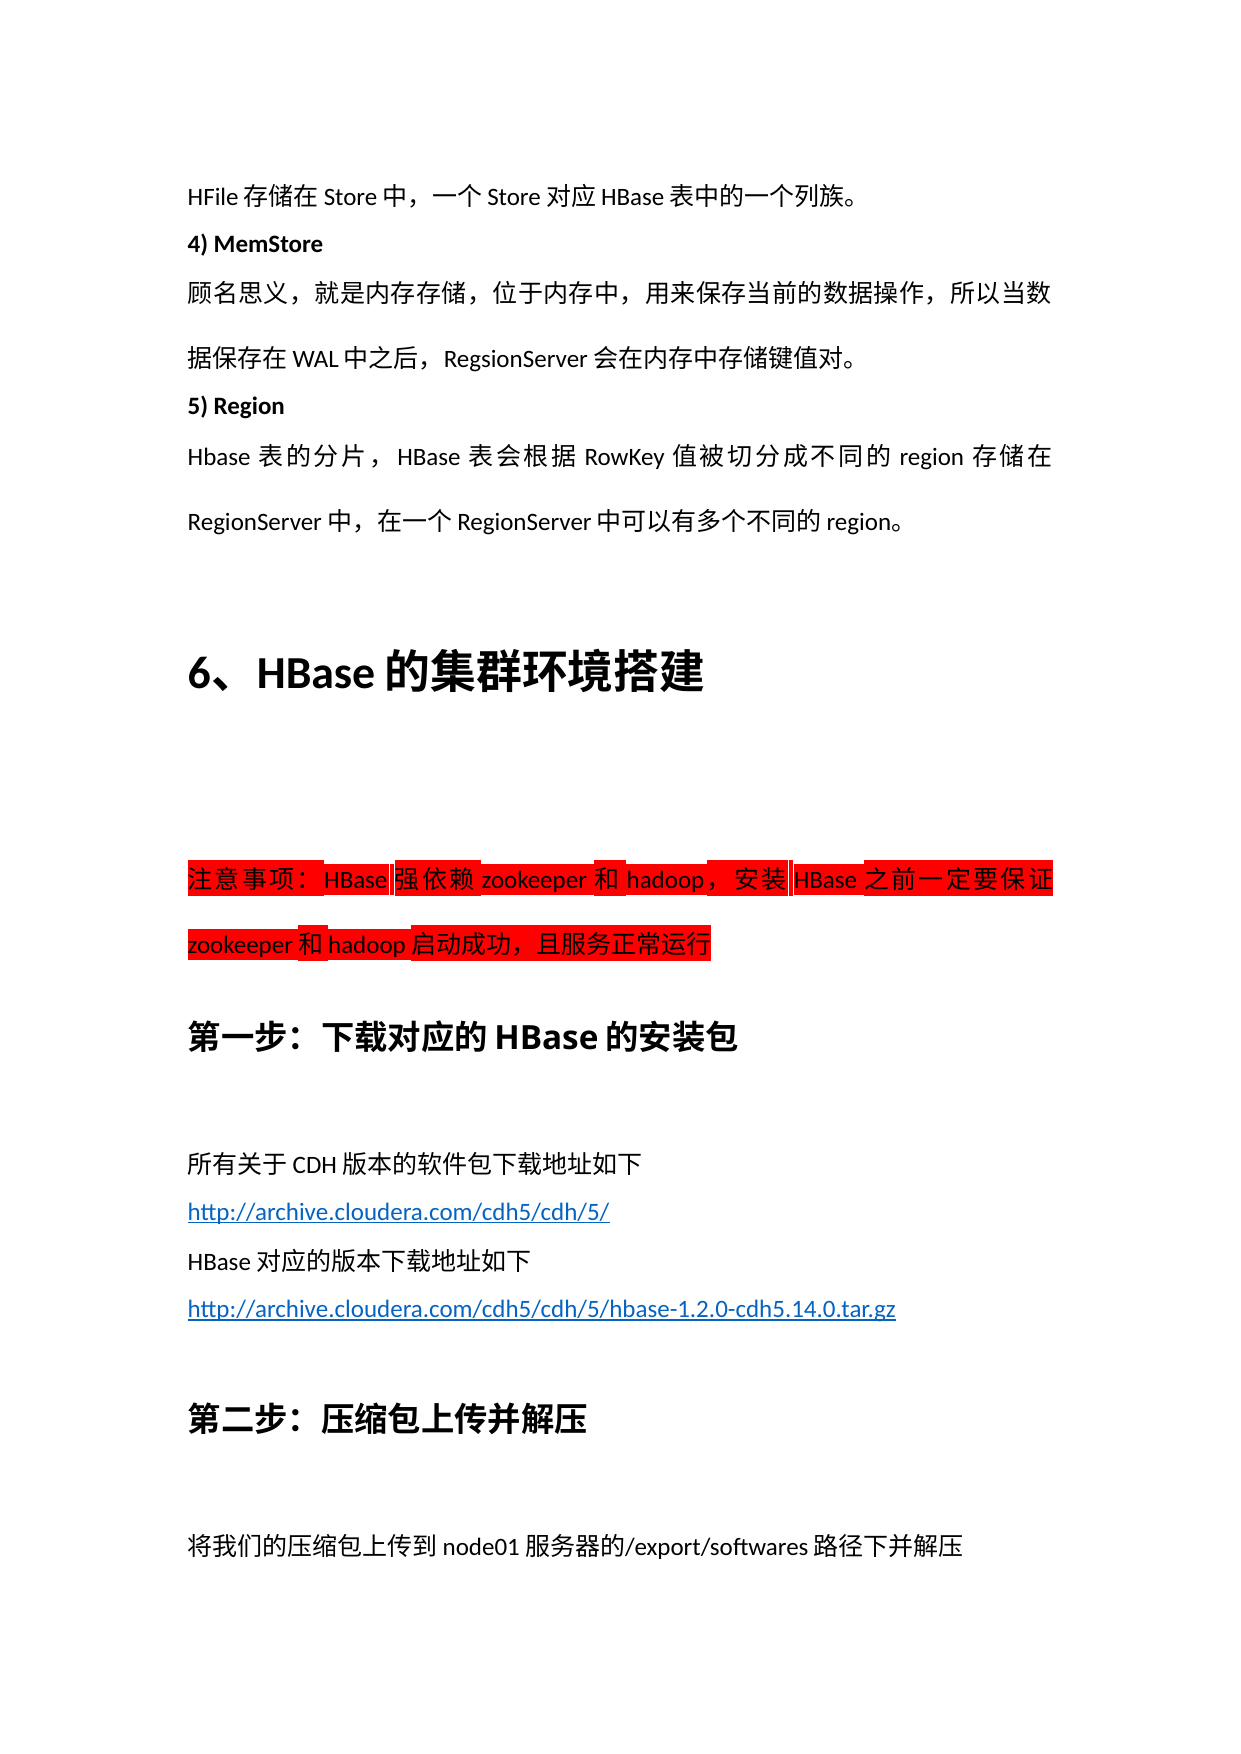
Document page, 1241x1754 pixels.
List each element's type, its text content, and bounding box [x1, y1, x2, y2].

text 5) Region [187, 389, 1053, 422]
text http://archive.cloudera.com/cdh5/cdh/5/ [187, 1195, 1053, 1227]
subtitle 6、HBase的集群环境搭建 [187, 620, 1053, 717]
subtitle 第二步：压缩包上传并解压 [187, 1384, 1053, 1449]
text 将我们的压缩包上传到node01服务器的/export/softwares路径下并解压 [187, 1512, 1053, 1577]
text 顾名思义，就是内存存储，位于内存中，用来保存当前的数据操作，所以当数据保存在WAL中之后，RegsionServer会在内存中存储键值对。 [187, 259, 1053, 389]
text Hbase表的分片，HBase表会根据RowKey值被切分成不同的region存储在RegionServer中，在一个RegionServer中可以有多个不同的region。 [187, 422, 1053, 552]
text 注意事项：HBase强依赖zookeeper和hadoop，安装HBase之前一定要保证zookeeper和hadoop启动成功，且服务正常运行 [187, 845, 1053, 975]
text 所有关于CDH版本的软件包下载地址如下 [187, 1130, 1053, 1195]
text 4) MemStore [187, 227, 1053, 259]
text HFile存储在Store中，一个Store对应HBase表中的一个列族。 [187, 162, 1053, 227]
subtitle 第一步：下载对应的HBase的安装包 [187, 1002, 1053, 1067]
text http://archive.cloudera.com/cdh5/cdh/5/hbase-1.2.0-cdh5.14.0.tar.gz [187, 1292, 1053, 1325]
text HBase对应的版本下载地址如下 [187, 1227, 1053, 1292]
